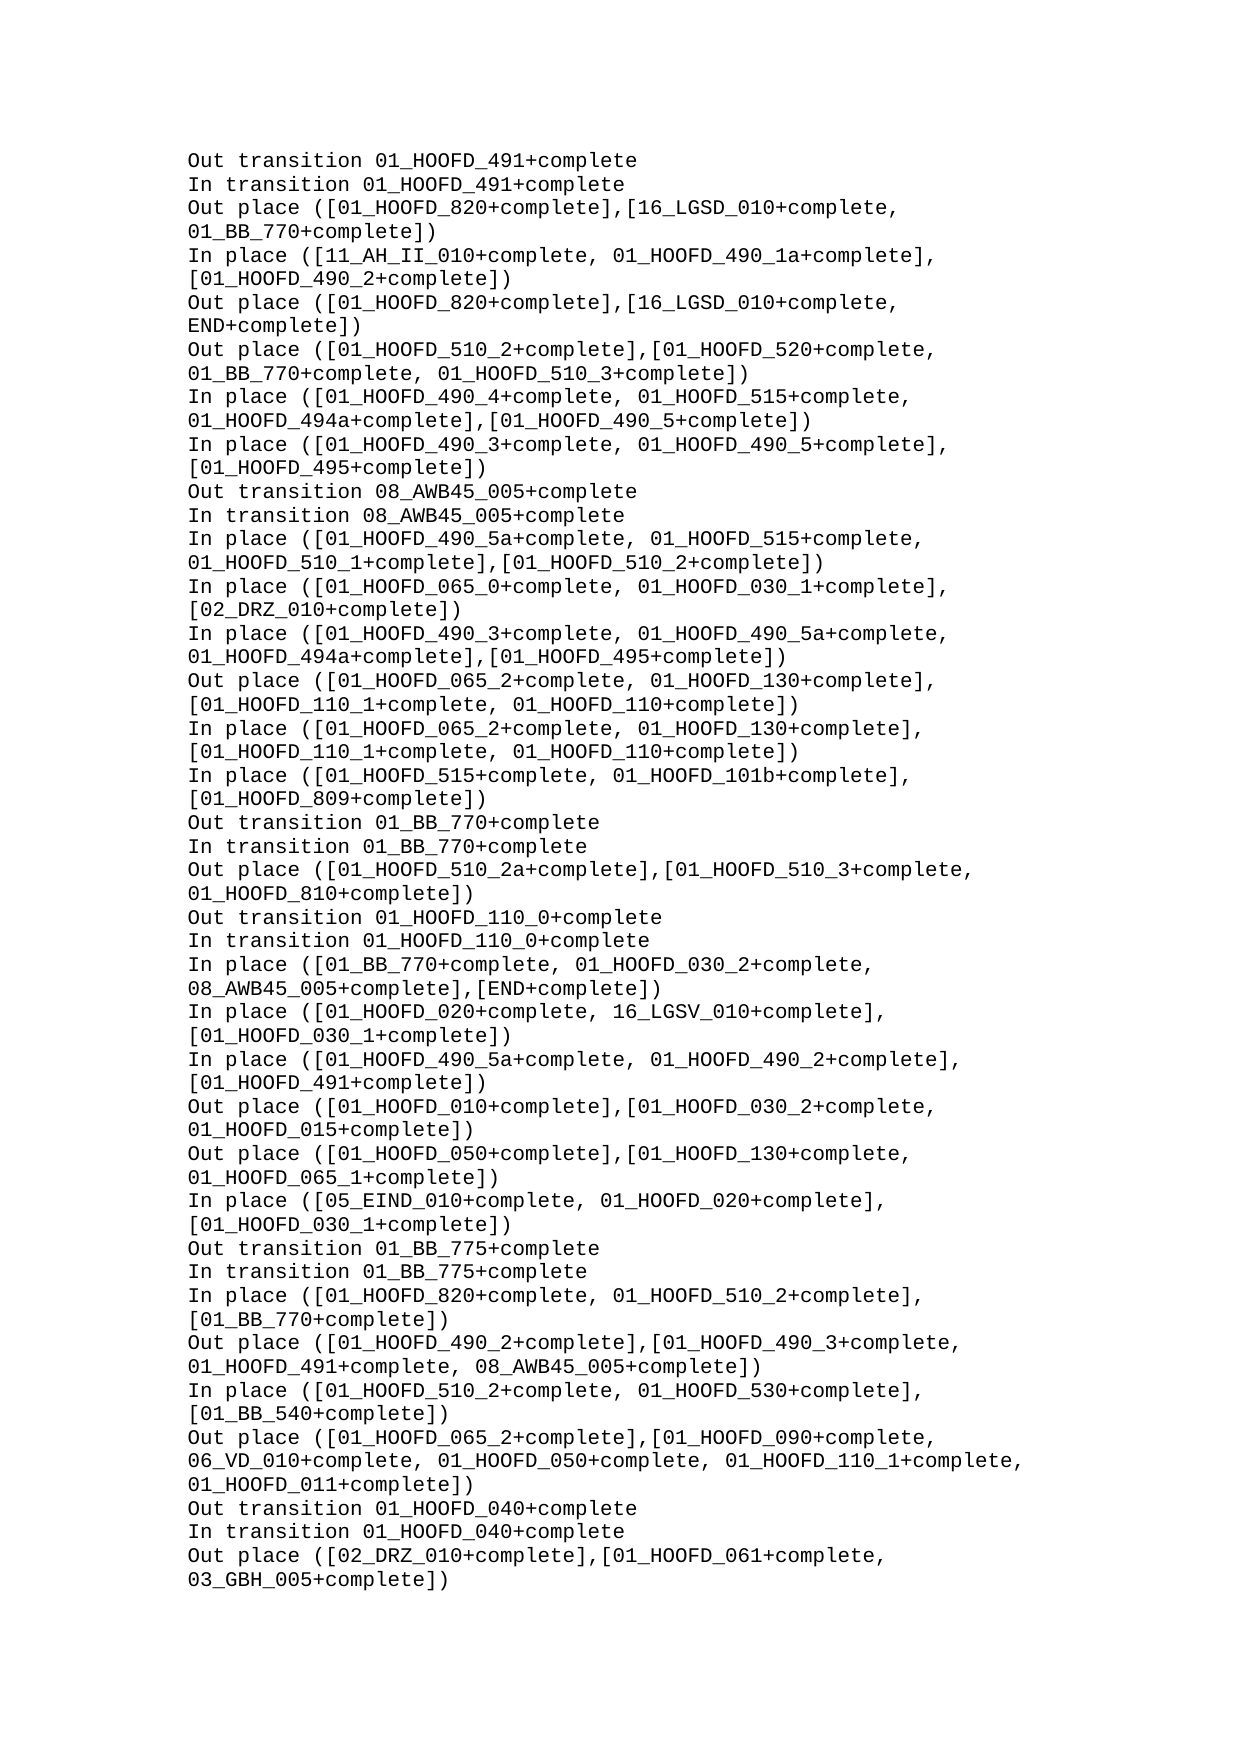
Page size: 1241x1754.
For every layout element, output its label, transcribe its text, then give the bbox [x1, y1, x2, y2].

text In place ([01_HOOFD_065_0+complete, 01_HOOFD_030_1+complete],[02_DRZ_010+complete]) [187, 576, 1053, 623]
text Out transition 01_HOOFD_491+complete [187, 150, 1053, 174]
text In transition 01_BB_775+complete [187, 1261, 1053, 1285]
text In place ([01_HOOFD_490_5a+complete, 01_HOOFD_490_2+complete],[01_HOOFD_491+complete]) [187, 1048, 1053, 1096]
text In transition 01_HOOFD_040+complete [187, 1521, 1053, 1545]
text Out place ([01_HOOFD_065_2+complete, 01_HOOFD_130+complete],[01_HOOFD_110_1+complete, 01_HOOFD_110+complete]) [187, 670, 1053, 717]
text In place ([01_HOOFD_490_3+complete, 01_HOOFD_490_5+complete],[01_HOOFD_495+complete]) [187, 434, 1053, 481]
text In transition 08_AWB45_005+complete [187, 505, 1053, 528]
text Out place ([02_DRZ_010+complete],[01_HOOFD_061+complete, 03_GBH_005+complete]) [187, 1545, 1053, 1592]
text Out place ([01_HOOFD_050+complete],[01_HOOFD_130+complete, 01_HOOFD_065_1+complete]) [187, 1143, 1053, 1190]
text In place ([01_HOOFD_490_4+complete, 01_HOOFD_515+complete, 01_HOOFD_494a+complete],[01_HOOFD_490_5+complete]) [187, 386, 1053, 434]
text Out transition 08_AWB45_005+complete [187, 481, 1053, 505]
text In place ([01_HOOFD_515+complete, 01_HOOFD_101b+complete],[01_HOOFD_809+complete]) [187, 765, 1053, 812]
text Out place ([01_HOOFD_065_2+complete],[01_HOOFD_090+complete, 06_VD_010+complete, 01_HOOFD_050+complete, 01_HOOFD_110_1+complete, 01_HOOFD_011+complete]) [187, 1427, 1053, 1498]
text In transition 01_HOOFD_491+complete [187, 174, 1053, 197]
text Out place ([01_HOOFD_820+complete],[16_LGSD_010+complete, END+complete]) [187, 292, 1053, 339]
text In transition 01_BB_770+complete [187, 836, 1053, 859]
text In place ([01_HOOFD_065_2+complete, 01_HOOFD_130+complete],[01_HOOFD_110_1+complete, 01_HOOFD_110+complete]) [187, 717, 1053, 765]
text Out transition 01_HOOFD_040+complete [187, 1498, 1053, 1521]
text Out place ([01_HOOFD_010+complete],[01_HOOFD_030_2+complete, 01_HOOFD_015+complete]) [187, 1096, 1053, 1143]
text In place ([05_EIND_010+complete, 01_HOOFD_020+complete],[01_HOOFD_030_1+complete]) [187, 1190, 1053, 1238]
text In place ([01_HOOFD_490_5a+complete, 01_HOOFD_515+complete, 01_HOOFD_510_1+complete],[01_HOOFD_510_2+complete]) [187, 528, 1053, 576]
text In place ([01_HOOFD_020+complete, 16_LGSV_010+complete],[01_HOOFD_030_1+complete]) [187, 1001, 1053, 1048]
text In place ([01_BB_770+complete, 01_HOOFD_030_2+complete, 08_AWB45_005+complete],[END+complete]) [187, 954, 1053, 1001]
text Out transition 01_HOOFD_110_0+complete [187, 907, 1053, 930]
text In place ([01_HOOFD_490_3+complete, 01_HOOFD_490_5a+complete, 01_HOOFD_494a+complete],[01_HOOFD_495+complete]) [187, 623, 1053, 670]
text Out transition 01_BB_775+complete [187, 1238, 1053, 1261]
text Out place ([01_HOOFD_510_2+complete],[01_HOOFD_520+complete, 01_BB_770+complete, 01_HOOFD_510_3+complete]) [187, 339, 1053, 386]
text In transition 01_HOOFD_110_0+complete [187, 930, 1053, 954]
text In place ([11_AH_II_010+complete, 01_HOOFD_490_1a+complete],[01_HOOFD_490_2+complete]) [187, 244, 1053, 292]
text Out place ([01_HOOFD_820+complete],[16_LGSD_010+complete, 01_BB_770+complete]) [187, 197, 1053, 244]
text Out place ([01_HOOFD_510_2a+complete],[01_HOOFD_510_3+complete, 01_HOOFD_810+complete]) [187, 859, 1053, 907]
text In place ([01_HOOFD_820+complete, 01_HOOFD_510_2+complete],[01_BB_770+complete]) [187, 1285, 1053, 1332]
text Out transition 01_BB_770+complete [187, 812, 1053, 836]
text Out place ([01_HOOFD_490_2+complete],[01_HOOFD_490_3+complete, 01_HOOFD_491+complete, 08_AWB45_005+complete]) [187, 1332, 1053, 1379]
text In place ([01_HOOFD_510_2+complete, 01_HOOFD_530+complete],[01_BB_540+complete]) [187, 1379, 1053, 1427]
